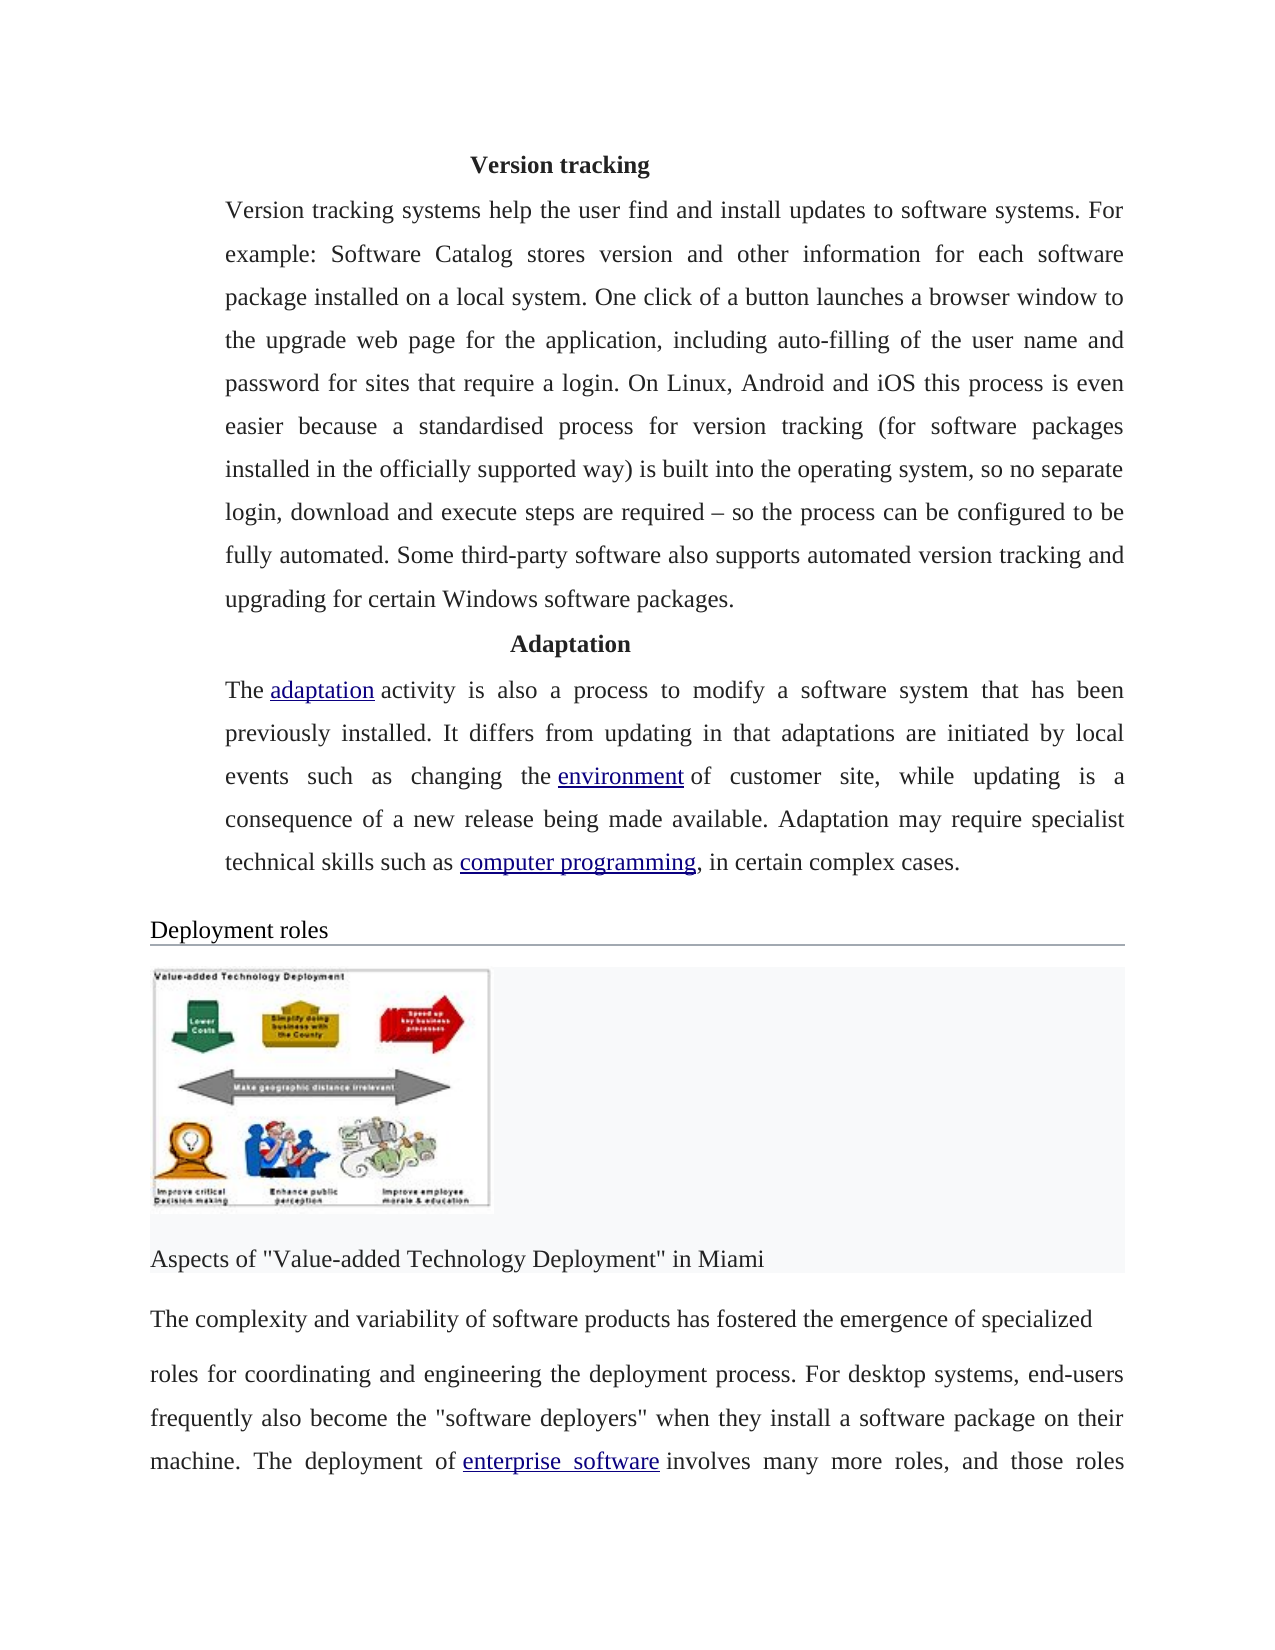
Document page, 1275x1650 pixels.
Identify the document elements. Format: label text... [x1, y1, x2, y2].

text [150, 1359, 1125, 1474]
text Version tracking [470, 150, 1125, 179]
subtitle Deployment roles [150, 916, 1125, 944]
picture [150, 966, 494, 1214]
text The adaptation activity is also a process to modify a software system that has been previously installed. It differs from updating in that adaptations are initiated by local events such as changing the environment of customer site, while updating is a consequence of a new release being made available. Adaptation may require specialist technical skills such as computer programming, in certain complex cases. [225, 675, 1125, 876]
text Version tracking systems help the user find and install updates to software systems. For example: Software Catalog stores version and other information for each software package installed on a local system. One click of a button launches a browser window to the upgrade web page for the application, including auto-filling of the user name and password for sites that require a login. On Linux, Android and iOS this process is even easier because a standardised process for version tracking (for software packages installed in the officially supported way) is built into the operating system, so no separate login, download and execute steps are required – so the process can be configured to be fully automated. Some third-party software also supports automated version tracking and upgrading for certain Windows software packages. [225, 196, 1125, 612]
text The complexity and variability of software products has fostered the emergence of specialized [150, 1304, 1125, 1333]
text Aspects of "Value-added Technology Deployment" in Miami [150, 1244, 1125, 1273]
text Adaptation [510, 629, 1125, 658]
